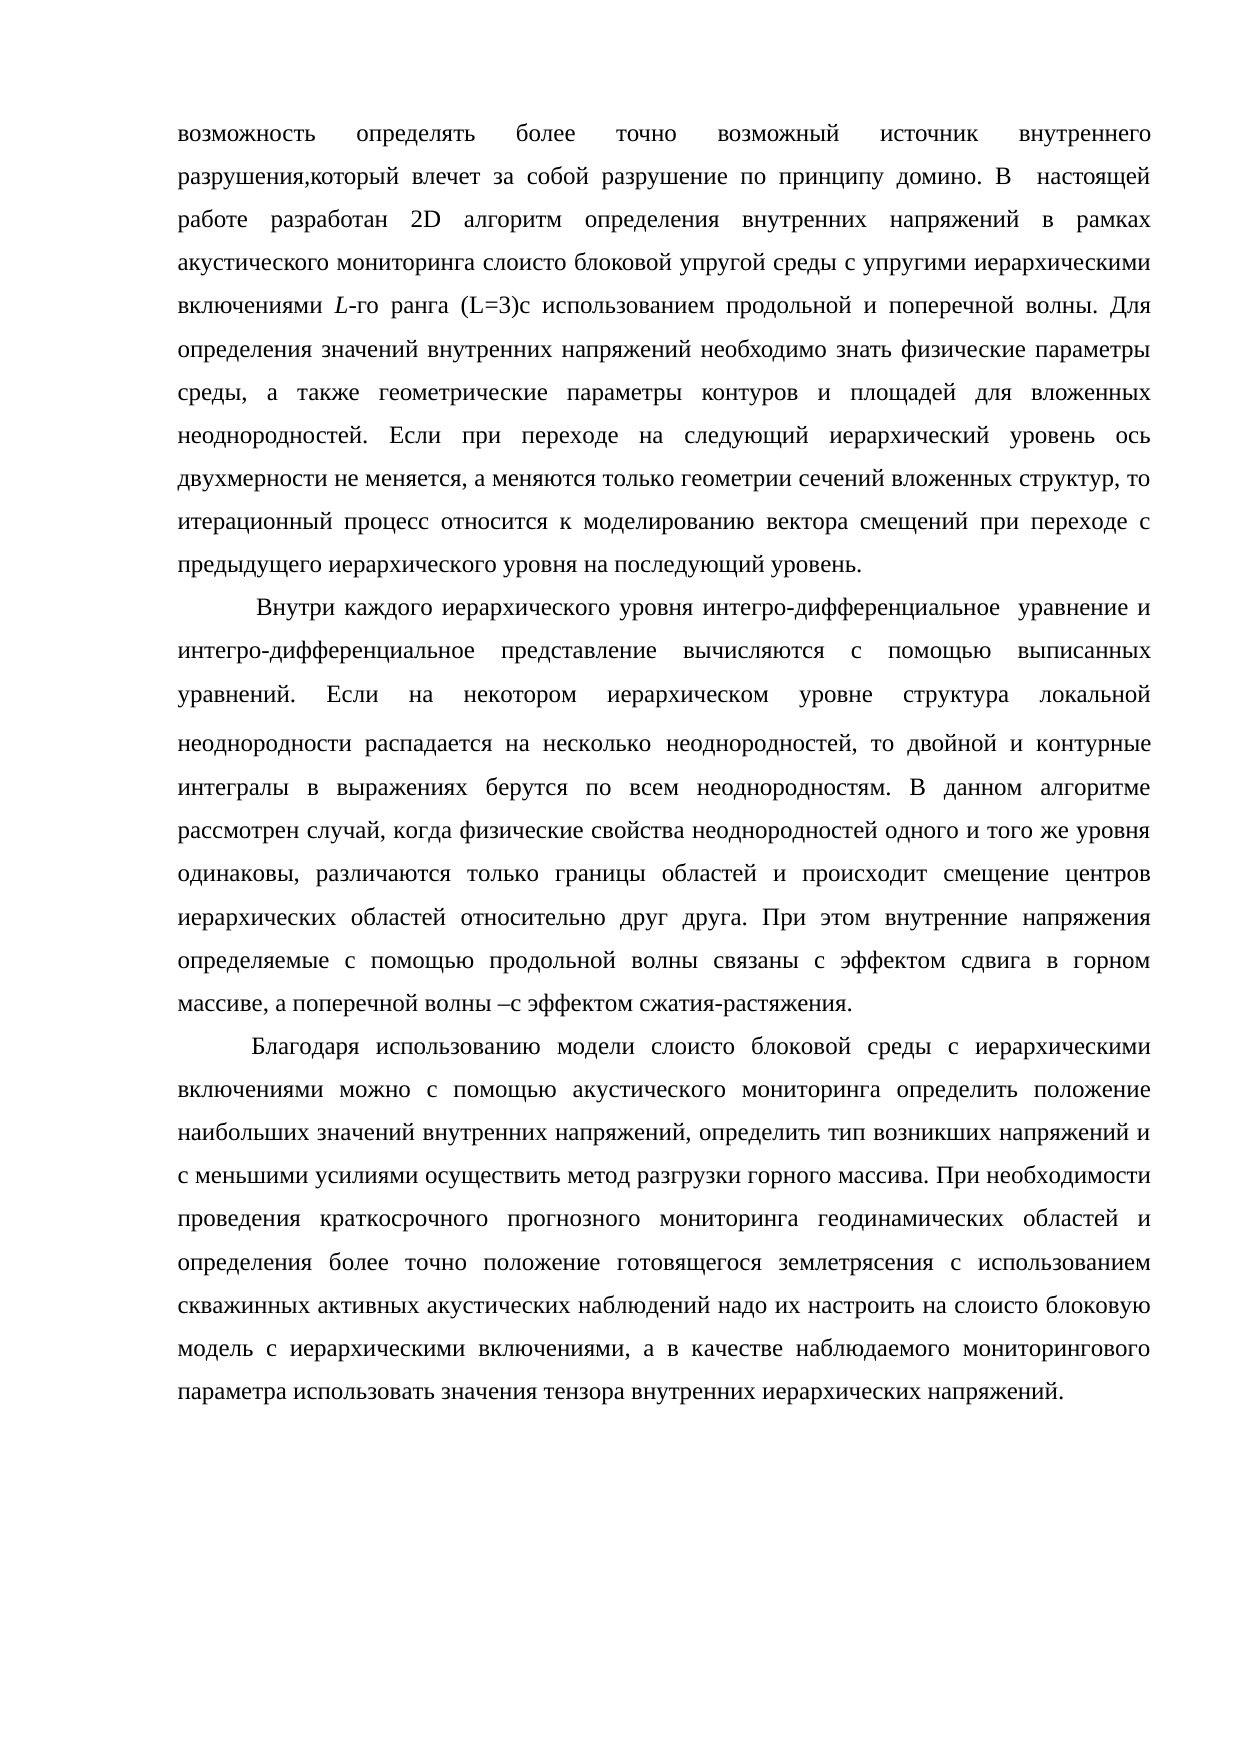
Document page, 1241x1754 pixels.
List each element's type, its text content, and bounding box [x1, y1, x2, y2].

text Внутри каждого иерархического уровня интегро-дифференциальное уравнение и интегро-дифференциальное представление вычисляются с помощью выписанных уравнений. Если на некотором иерархическом уровне структура локальной неоднородности распадается на несколько неоднородностей, то двойной и контурные интегралы в выражениях берутся по всем неоднородностям. В данном алгоритме рассмотрен случай, когда физические свойства неоднородностей одного и того же уровня одинаковы, различаются только границы областей и происходит смещение центров иерархических областей относительно друг друга. При этом внутренние напряжения определяемые с помощью продольной волны связаны с эффектом сдвига в горном массиве, а поперечной волны –с эффектом сжатия-растяжения. [177, 592, 1152, 1017]
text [177, 118, 1152, 578]
text Благодаря использованию модели слоисто блоковой среды с иерархическими включениями можно с помощью акустического мониторинга определить положение наибольших значений внутренних напряжений, определить тип возникших напряжений и с меньшими усилиями осуществить метод разгрузки горного массива. При необходимости проведения краткосрочного прогнозного мониторинга геодинамических областей и определения более точно положение готовящегося землетрясения с использованием скважинных активных акустических наблюдений надо их настроить на слоисто блоковую модель с иерархическими включениями, а в качестве наблюдаемого мониторингового параметра использовать значения тензора внутренних иерархических напряжений. [177, 1031, 1152, 1405]
